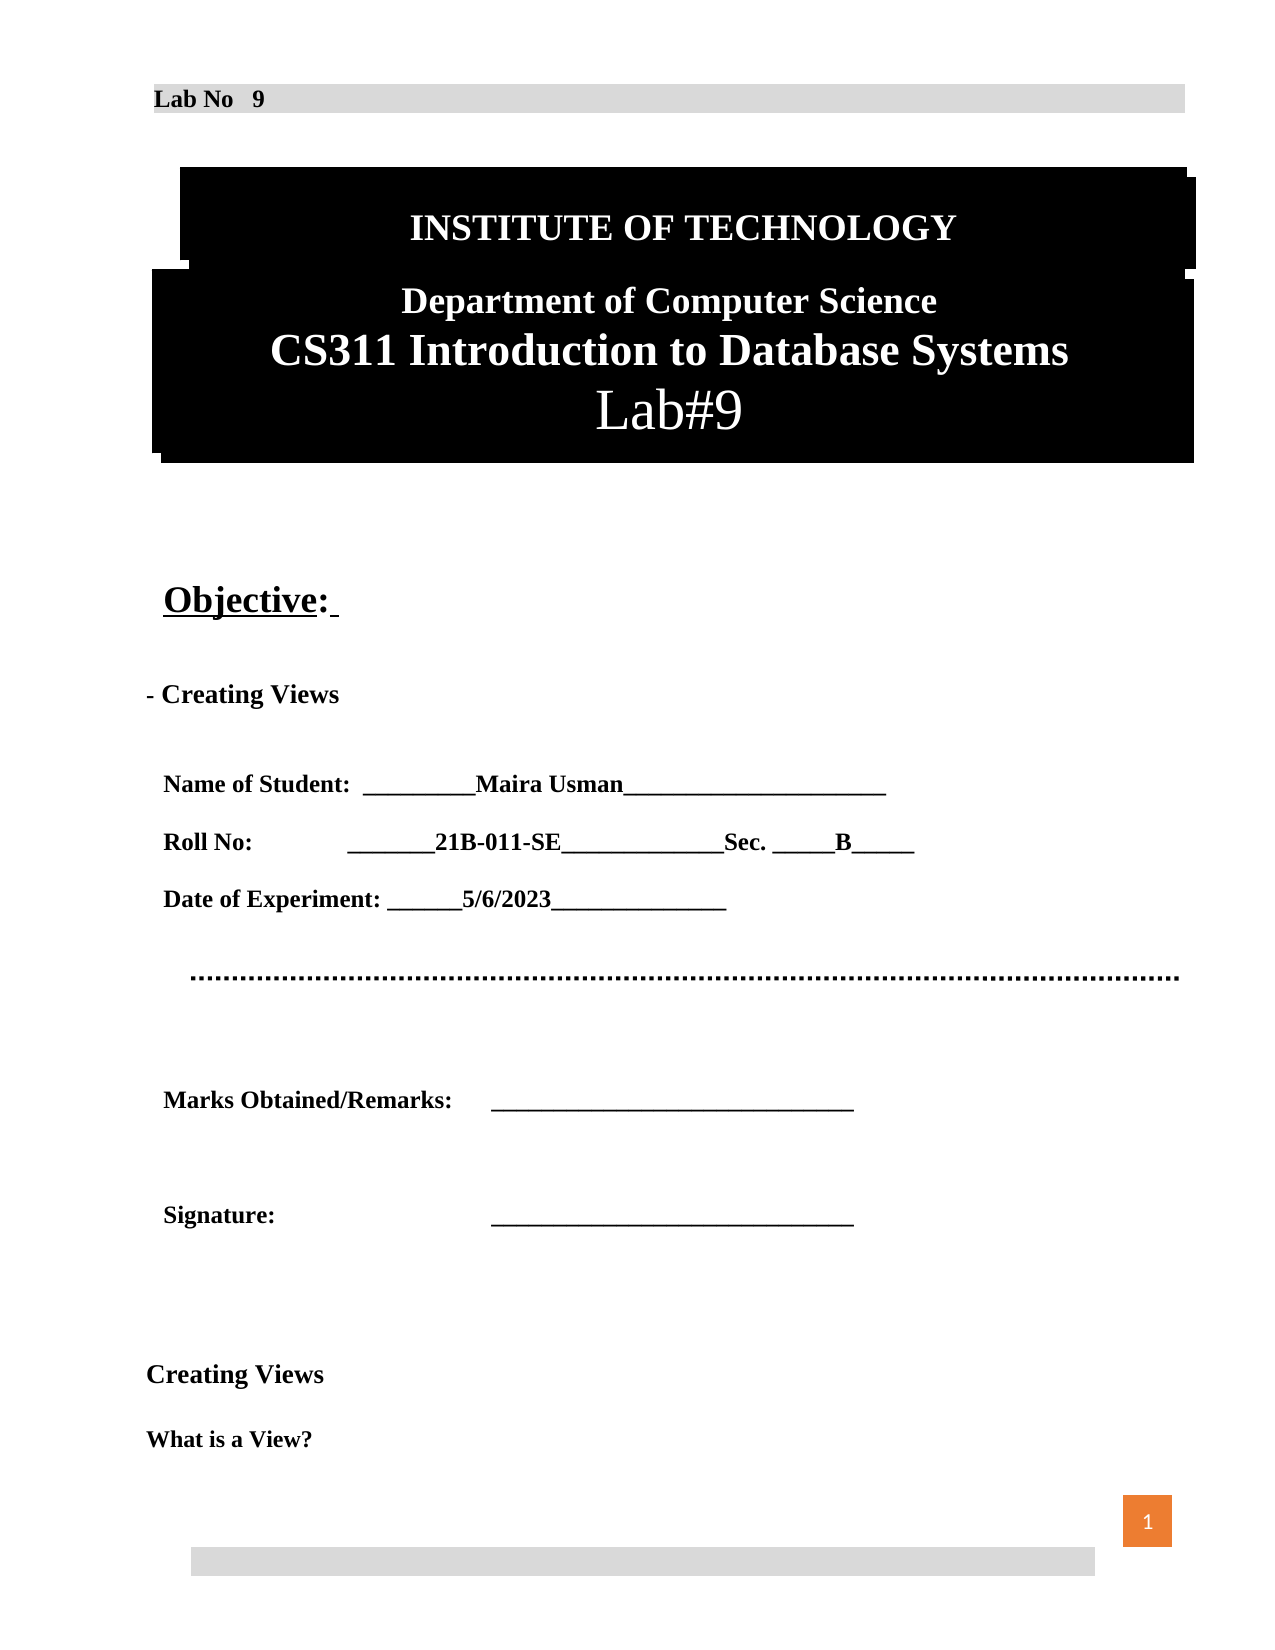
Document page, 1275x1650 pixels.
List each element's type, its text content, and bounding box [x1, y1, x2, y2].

text - Creating Views [146, 678, 1172, 709]
text Lab#9 [155, 365, 1182, 450]
text Department of Computer Science [155, 273, 1182, 313]
text Roll No: _______21B-011-SE_____________Sec. _____B_____ [163, 827, 1176, 856]
text Marks Obtained/Remarks: _____________________________ [163, 1086, 1176, 1114]
text CS311 Introduction to Database Systems [161, 313, 1176, 365]
text Objective: [163, 578, 1176, 621]
text Signature: _____________________________ [163, 1201, 1176, 1229]
text Date of Experiment: ______5/6/2023______________ [163, 884, 1176, 913]
text INSTITUTE OF TECHNOLOGY [183, 171, 1184, 257]
text Name of Student: _________Maira Usman_____________________ [163, 769, 1176, 798]
text Creating Views [146, 1358, 1172, 1389]
text What is a View? [146, 1425, 1172, 1452]
